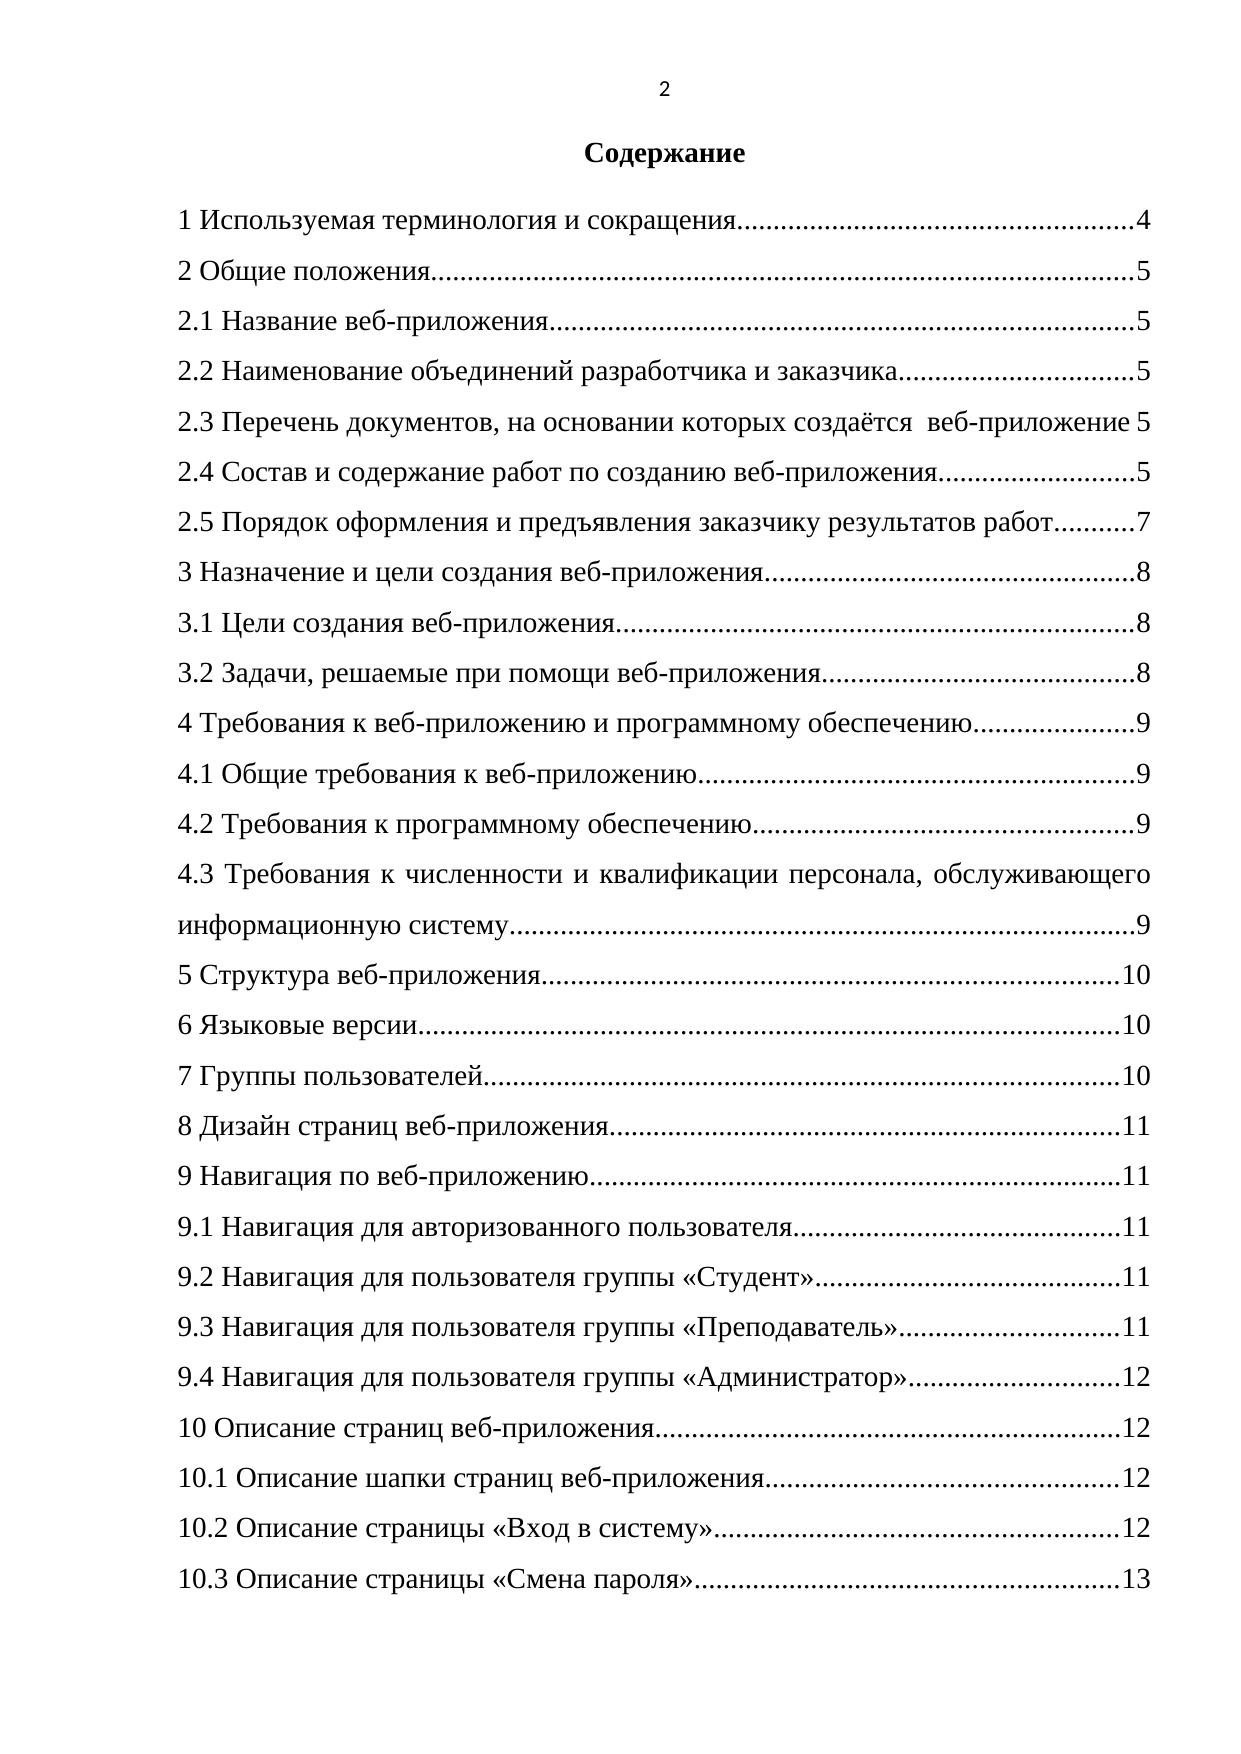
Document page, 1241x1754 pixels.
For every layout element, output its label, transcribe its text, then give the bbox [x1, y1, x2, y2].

text 10.1 Описание шапки страниц веб-приложения 12 [177, 1460, 1152, 1494]
text 4.2 Требования к программному обеспечению 9 [177, 806, 1152, 840]
text 9.4 Навигация для пользователя группы «Администратор» 12 [177, 1359, 1152, 1393]
text 9.2 Навигация для пользователя группы «Студент» 11 [177, 1259, 1152, 1292]
text 10 Описание страниц веб-приложения 12 [177, 1410, 1152, 1443]
text 7 Группы пользователей 10 [177, 1058, 1152, 1091]
text 4.1 Общие требования к веб-приложению 9 [177, 756, 1152, 789]
text 4 Требования к веб-приложению и программному обеспечению 9 [177, 706, 1152, 739]
text 4.3 Требования к численности и квалификации персонала, обслуживающего информационную систему 9 [177, 856, 1152, 940]
text 9.1 Навигация для авторизованного пользователя 11 [177, 1209, 1152, 1242]
text Содержание [177, 135, 1152, 169]
text 2.4 Состав и содержание работ по созданию веб-приложения 5 [177, 454, 1152, 487]
text 10.2 Описание страницы «Вход в систему» 12 [177, 1511, 1152, 1544]
text 3.1 Цели создания веб-приложения 8 [177, 605, 1152, 638]
text 2.2 Наименование объединений разработчика и заказчика 5 [177, 353, 1152, 387]
text 9 Навигация по веб-приложению 11 [177, 1158, 1152, 1192]
text 3 Назначение и цели создания веб-приложения 8 [177, 554, 1152, 588]
text 1 Используемая терминология и сокращения 4 [177, 202, 1152, 236]
text 2.3 Перечень документов, на основании которых создаётся веб-приложение 5 [177, 404, 1152, 437]
text 2.1 Название веб-приложения 5 [177, 303, 1152, 337]
text 5 Структура веб-приложения 10 [177, 957, 1152, 991]
text 10.3 Описание страницы «Смена пароля» 13 [177, 1561, 1152, 1594]
text 3.2 Задачи, решаемые при помощи веб-приложения 8 [177, 655, 1152, 689]
text 9.3 Навигация для пользователя группы «Преподаватель» 11 [177, 1309, 1152, 1343]
text 6 Языковые версии 10 [177, 1007, 1152, 1041]
text 2.5 Порядок оформления и предъявления заказчику результатов работ 7 [177, 504, 1152, 538]
text 2 Общие положения 5 [177, 253, 1152, 286]
text 8 Дизайн страниц веб-приложения 11 [177, 1108, 1152, 1142]
